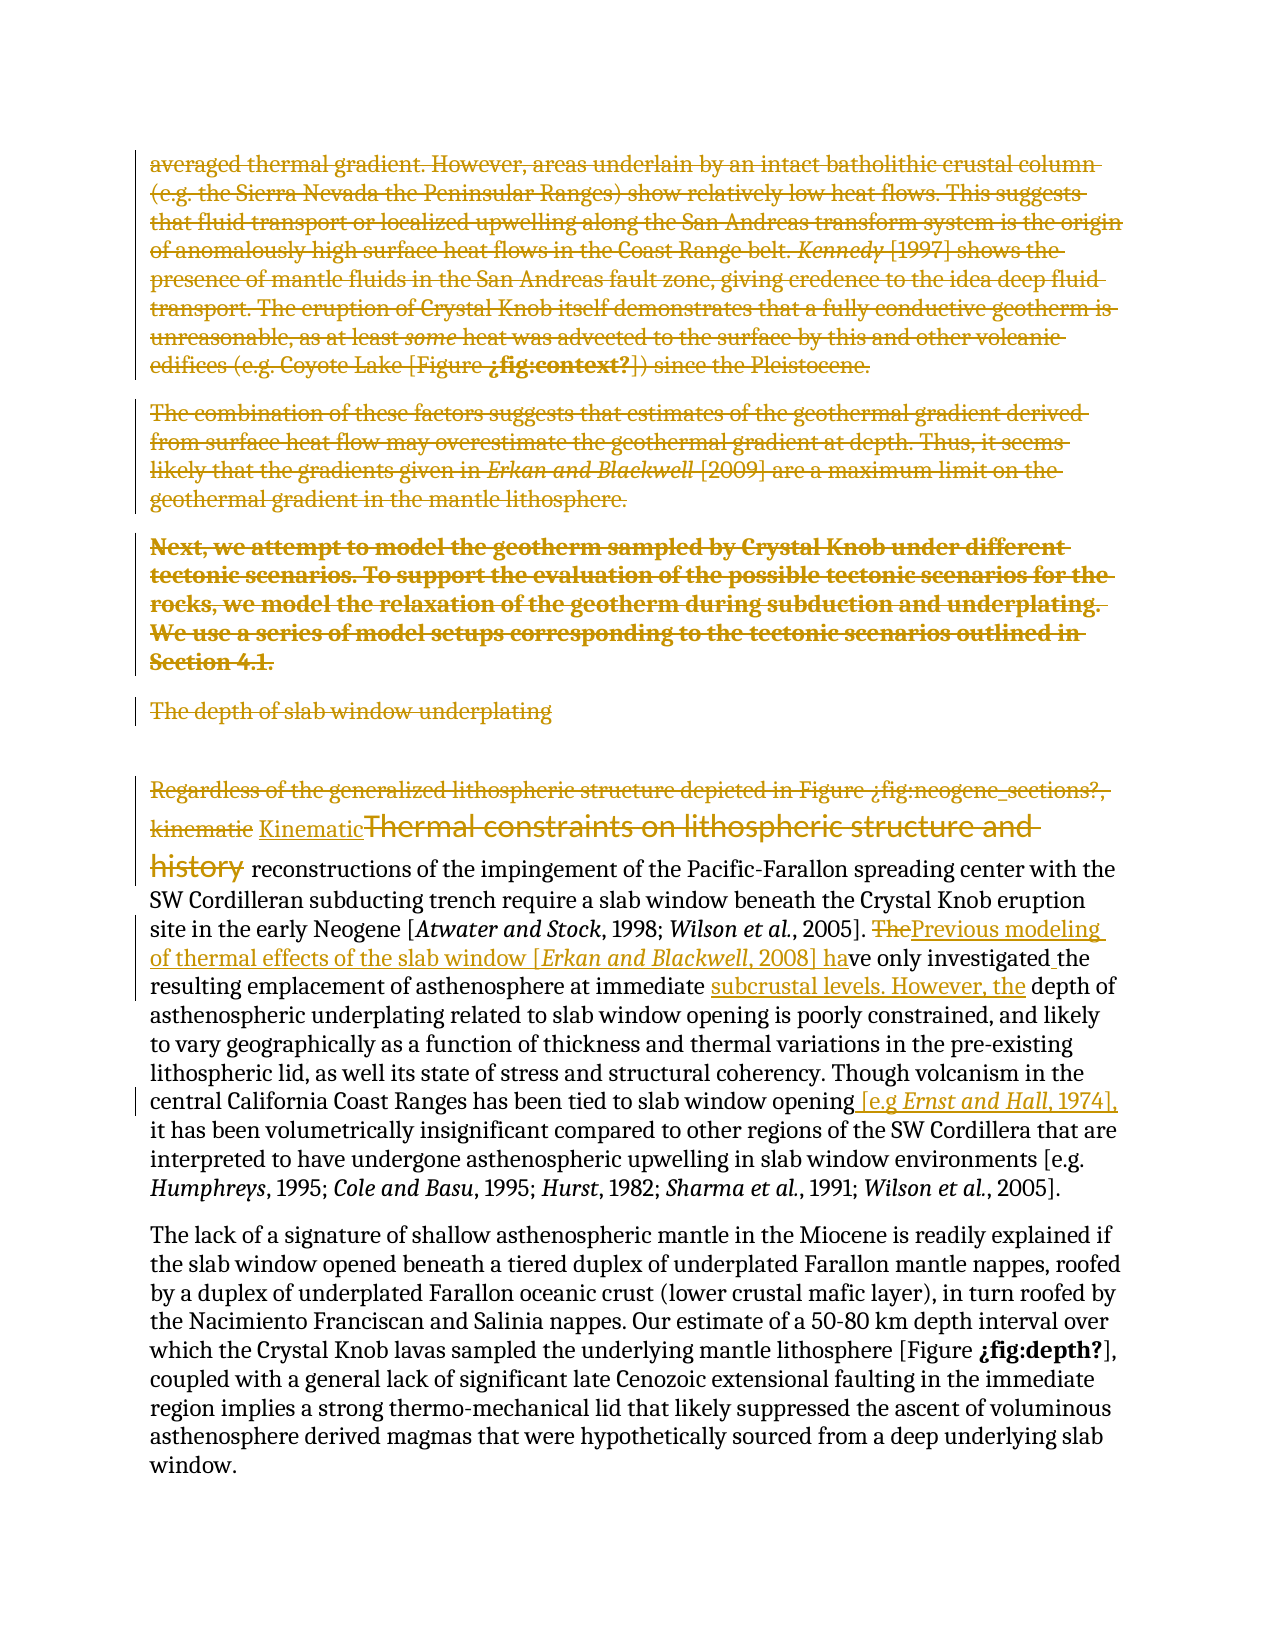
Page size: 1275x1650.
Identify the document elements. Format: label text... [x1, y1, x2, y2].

text The lack of a signature of shallow asthenospheric mantle in the Miocene is readily explained if the slab window opened beneath a tiered duplex of underplated Farallon mantle nappes, roofed by a duplex of underplated Farallon oceanic crust (lower crustal mafic layer), in turn roofed by the Nacimiento Franciscan and Salinia nappes. Our estimate of a 50-80 km depth interval over which the Crystal Knob lavas sampled the underlying mantle lithosphere [Figure ¿fig:depth?], coupled with a general lack of significant late Cenozoic extensional faulting in the immediate region implies a strong thermo-mechanical lid that likely suppressed the ascent of voluminous asthenosphere derived magmas that were hypothetically sourced from a deep underlying slab window. [150, 1221, 1125, 1480]
subtitle reconstructions of the impingement of the Pacific-Farallon spreading center with the SW Cordilleran subducting trench require a slab window beneath the Crystal Knob eruption site in the early Neogene [Atwater and Stock, 1998; Wilson et al., 2005]. ve only investigatedthe resulting emplacement of asthenosphere at immediate depth of asthenospheric underplating related to slab window opening is poorly constrained, and likely to vary geographically as a function of thickness and thermal variations in the pre-existing lithospheric lid, as well its state of stress and structural coherency. Though volcanism in the central California Coast Ranges has been tied to slab window opening it has been volumetrically insignificant compared to other regions of the SW Cordillera that are interpreted to have undergone asthenospheric upwelling in slab window environments [e.g. Humphreys, 1995; Cole and Basu, 1995; Hurst, 1982; Sharma et al., 1991; Wilson et al., 2005]. [150, 776, 1125, 1202]
